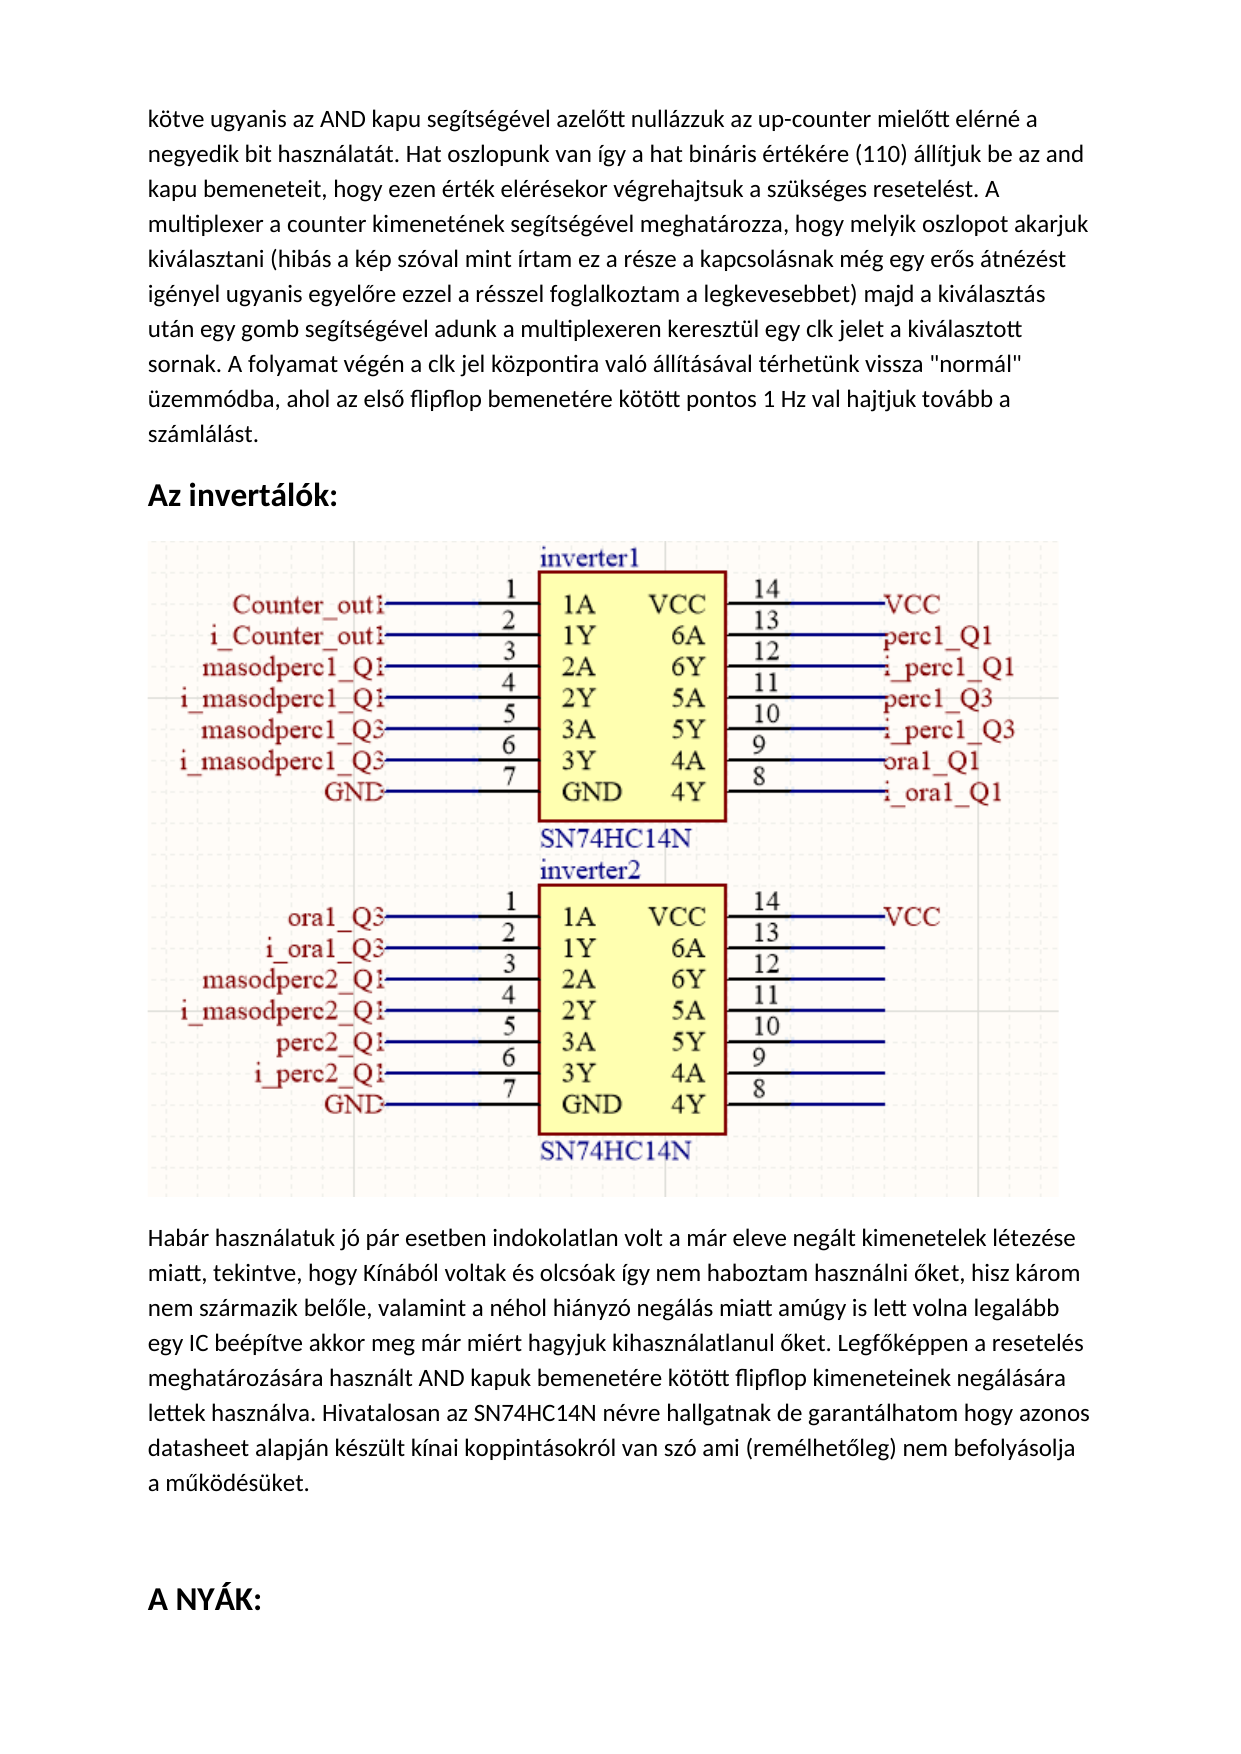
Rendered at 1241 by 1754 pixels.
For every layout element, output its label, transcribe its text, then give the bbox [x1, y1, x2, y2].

text Habár használatuk jó pár esetben indokolatlan volt a már eleve negált kimenetelek létezése miatt, tekintve, hogy Kínából voltak és olcsóak így nem haboztam használni őket, hisz károm nem származik belőle, valamint a néhol hiányzó negálás miatt amúgy is lett volna legalább egy IC beépítve akkor meg már miért hagyjuk kihasználatlanul őket. Legfőképpen a resetelés meghatározására használt AND kapuk bemenetére kötött flipflop kimeneteinek negálására lettek használva. Hivatalosan az SN74HC14N névre hallgatnak de garantálhatom hogy azonos datasheet alapján készült kínai koppintásokról van szó ami (remélhetőleg) nem befolyásolja a működésüket. [148, 1222, 1093, 1497]
text A NYÁK: [148, 1578, 1093, 1619]
picture [147, 541, 1059, 1197]
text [148, 103, 1093, 449]
text Az invertálók: [148, 474, 1093, 515]
